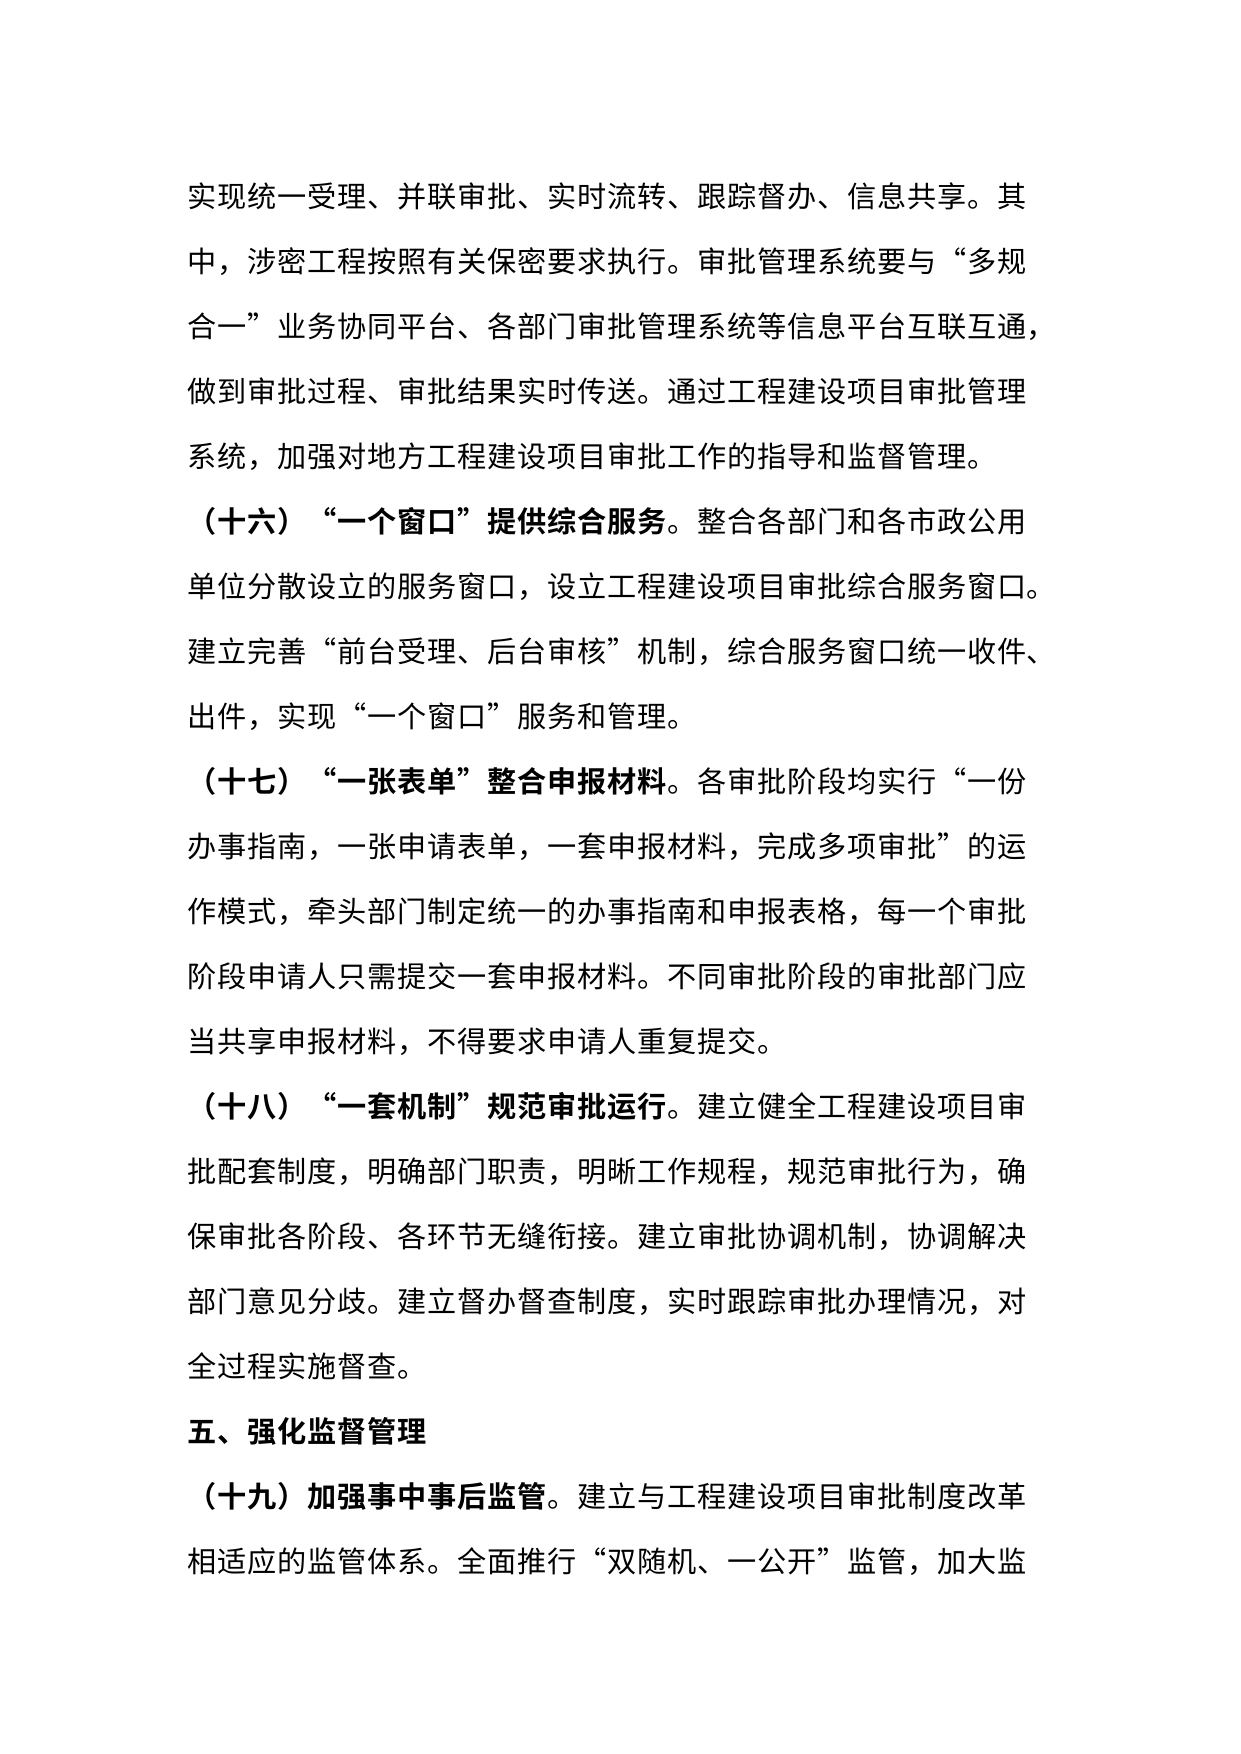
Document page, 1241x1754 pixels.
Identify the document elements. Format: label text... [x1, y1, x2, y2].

text 五、强化监督管理 [187, 1397, 1053, 1462]
text （十七）“一张表单”整合申报材料。各审批阶段均实行“一份办事指南，一张申请表单，一套申报材料，完成多项审批”的运作模式，牵头部门制定统一的办事指南和申报表格，每一个审批阶段申请人只需提交一套申报材料。不同审批阶段的审批部门应当共享申报材料，不得要求申请人重复提交。 [187, 747, 1053, 1072]
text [187, 162, 1053, 487]
text （十八）“一套机制”规范审批运行。建立健全工程建设项目审批配套制度，明确部门职责，明晰工作规程，规范审批行为，确保审批各阶段、各环节无缝衔接。建立审批协调机制，协调解决部门意见分歧。建立督办督查制度，实时跟踪审批办理情况，对全过程实施督查。 [187, 1072, 1053, 1397]
text （十六）“一个窗口”提供综合服务。整合各部门和各市政公用单位分散设立的服务窗口，设立工程建设项目审批综合服务窗口。建立完善“前台受理、后台审核”机制，综合服务窗口统一收件、出件，实现“一个窗口”服务和管理。 [187, 487, 1053, 747]
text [187, 1462, 1053, 1592]
